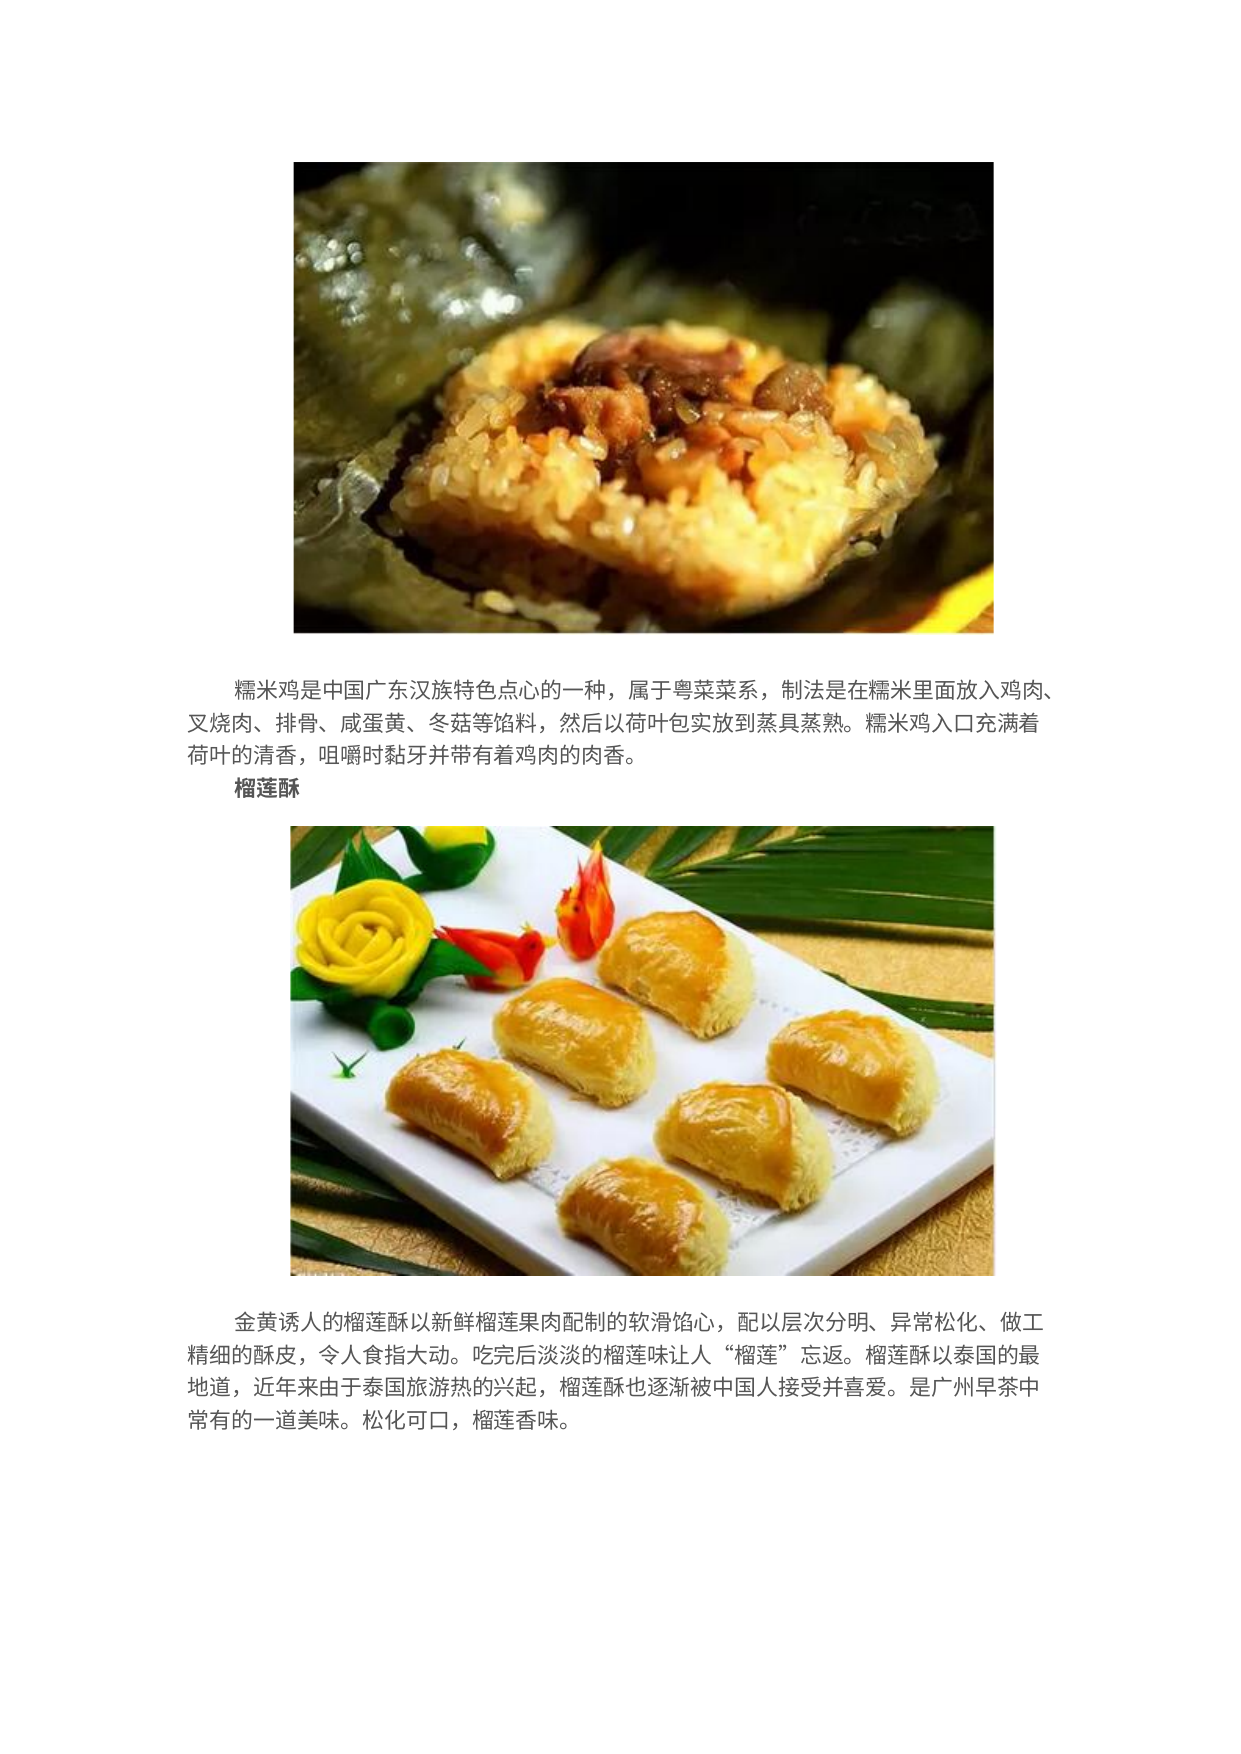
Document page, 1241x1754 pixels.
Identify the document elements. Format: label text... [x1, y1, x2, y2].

text 金黄诱人的榴莲酥以新鲜榴莲果肉配制的软滑馅心，配以层次分明、异常松化、做工精细的酥皮，令人食指大动。吃完后淡淡的榴莲味让人“榴莲”忘返。榴莲酥以泰国的最地道，近年来由于泰国旅游热的兴起，榴莲酥也逐渐被中国人接受并喜爱。是广州早茶中常有的一道美味。松化可口，榴莲香味。 [187, 1305, 1053, 1435]
picture [293, 162, 994, 635]
text 榴莲酥 [187, 770, 1053, 803]
picture [290, 826, 997, 1276]
text 糯米鸡是中国广东汉族特色点心的一种，属于粤菜菜系，制法是在糯米里面放入鸡肉、叉烧肉、排骨、咸蛋黄、冬菇等馅料，然后以荷叶包实放到蒸具蒸熟。糯米鸡入口充满着荷叶的清香，咀嚼时黏牙并带有着鸡肉的肉香。 [187, 673, 1053, 770]
